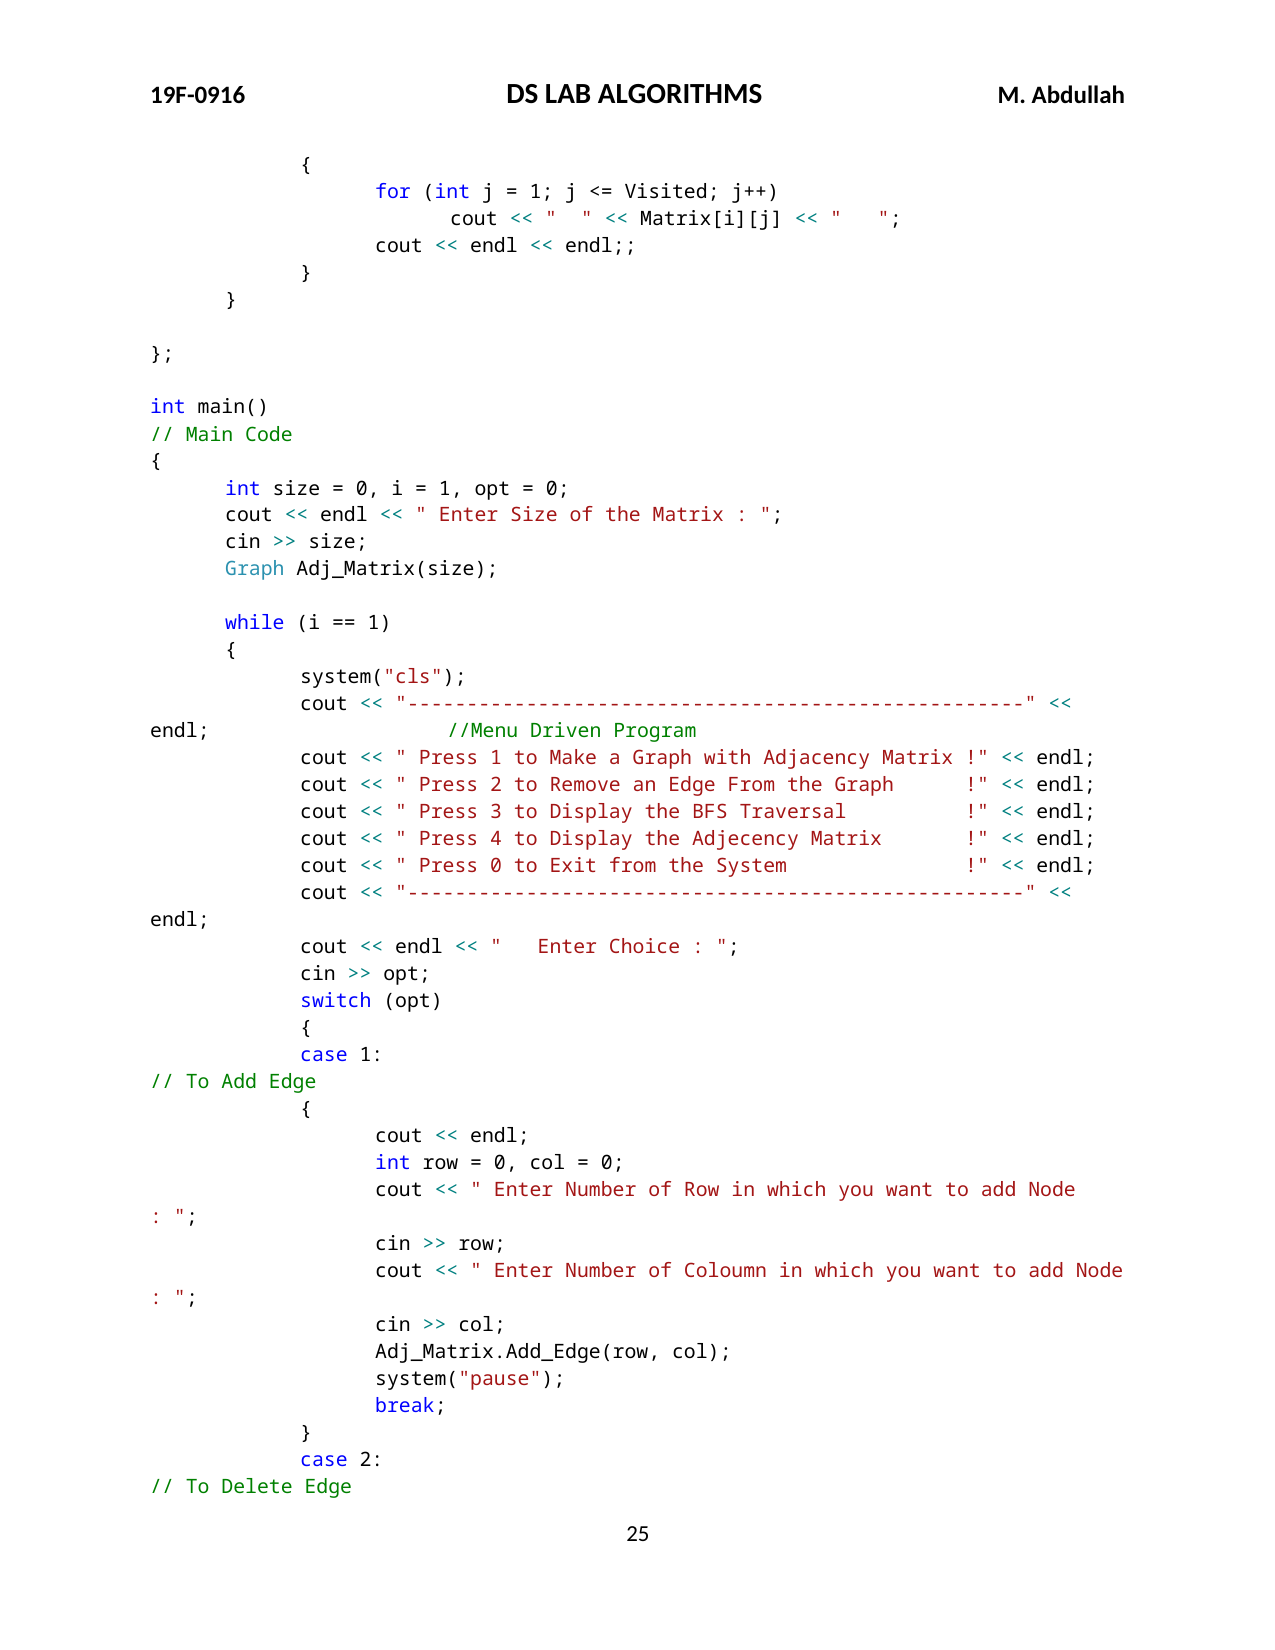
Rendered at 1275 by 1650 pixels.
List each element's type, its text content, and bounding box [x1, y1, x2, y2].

text { [150, 1094, 1125, 1121]
text cout << endl << endl;; [150, 231, 1125, 258]
text Adj_Matrix.Add_Edge(row, col); [150, 1337, 1125, 1364]
text cout << " Press 3 to Display the BFS Traversal !" << endl; [150, 797, 1125, 824]
text break; [150, 1391, 1125, 1418]
text int main() // Main Code [150, 393, 1125, 447]
text cout << " Press 2 to Remove an Edge From the Graph !" << endl; [150, 771, 1125, 797]
text Graph Adj_Matrix(size); [150, 555, 1125, 582]
text }; [150, 339, 1125, 366]
text case 1: // To Add Edge [150, 1040, 1125, 1094]
text cout << endl << " Enter Choice : "; [150, 932, 1125, 959]
text } [150, 285, 1125, 312]
text cin >> row; [150, 1229, 1125, 1256]
text while (i == 1) [150, 609, 1125, 636]
text cout << " Press 1 to Make a Graph with Adjacency Matrix !" << endl; [150, 743, 1125, 771]
text cout << "----------------------------------------------------" << endl; [150, 878, 1125, 932]
text cout << endl; [150, 1121, 1125, 1148]
text cout << " Press 4 to Display the Adjecency Matrix !" << endl; [150, 824, 1125, 851]
text int row = 0, col = 0; [150, 1148, 1125, 1175]
text cin >> col; [150, 1310, 1125, 1337]
text system("cls"); [150, 663, 1125, 689]
text switch (opt) [150, 986, 1125, 1013]
text cout << " " << Matrix[i][j] << " "; [150, 204, 1125, 231]
text cout << " Enter Number of Row in which you want to add Node : "; [150, 1175, 1125, 1229]
text { [150, 1013, 1125, 1040]
text for (int j = 1; j <= Visited; j++) [150, 177, 1125, 204]
text } [150, 258, 1125, 285]
text { [150, 150, 1125, 177]
text cout << "----------------------------------------------------" << endl; //Menu Driven Program [150, 689, 1125, 743]
text int size = 0, i = 1, opt = 0; [150, 474, 1125, 501]
text cout << " Press 0 to Exit from the System !" << endl; [150, 851, 1125, 878]
text cout << endl << " Enter Size of the Matrix : "; [150, 501, 1125, 528]
text cout << " Enter Number of Coloumn in which you want to add Node : "; [150, 1256, 1125, 1310]
text } [150, 1418, 1125, 1445]
text { [150, 447, 1125, 474]
text cin >> size; [150, 528, 1125, 555]
text case 2: // To Delete Edge [150, 1445, 1125, 1499]
text cin >> opt; [150, 959, 1125, 986]
text system("pause"); [150, 1364, 1125, 1391]
text { [150, 636, 1125, 663]
